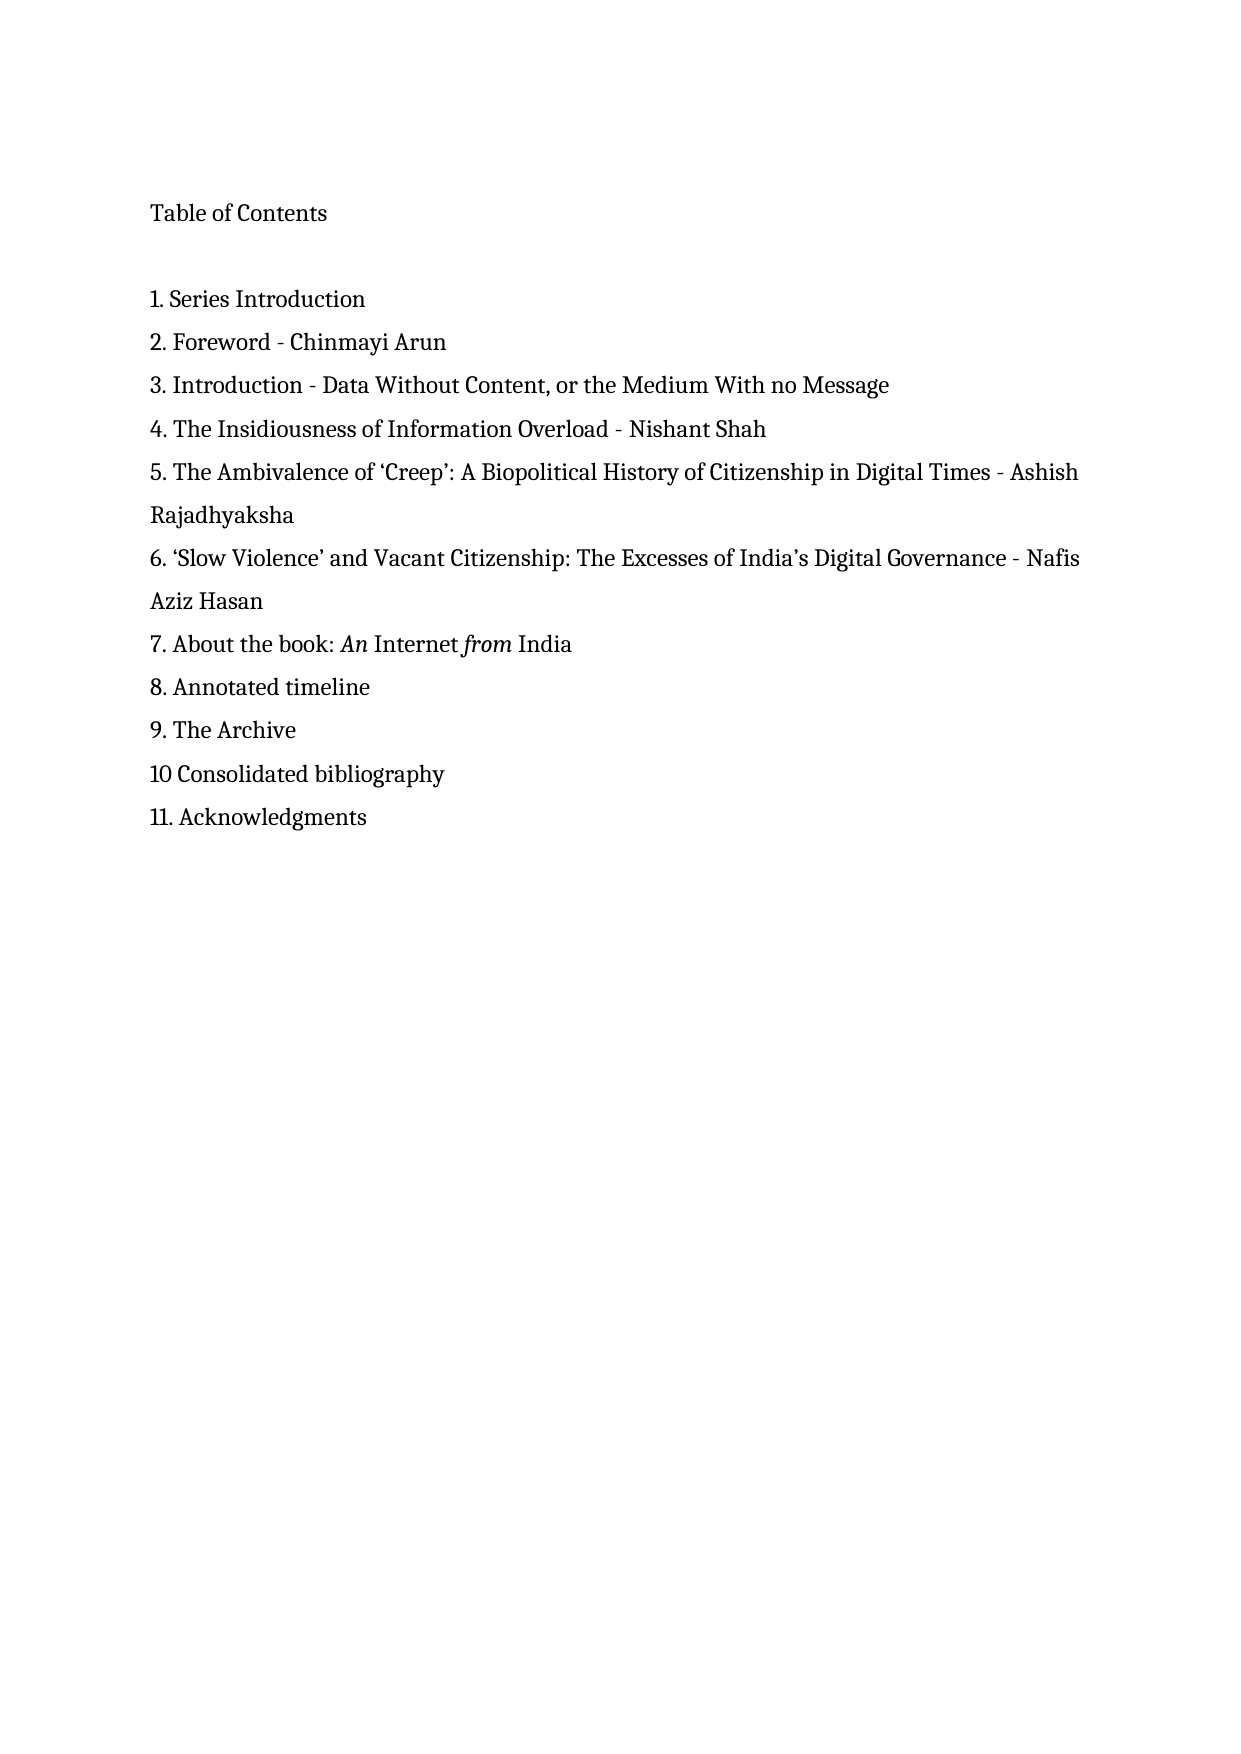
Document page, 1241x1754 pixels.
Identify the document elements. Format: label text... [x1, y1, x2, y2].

text Table of Contents [150, 199, 1090, 228]
text 6. ‘Slow Violence’ and Vacant Citizenship: The Excesses of India’s Digital Governance - Nafis Aziz Hasan [150, 544, 1090, 616]
text 1. Series Introduction [150, 285, 1090, 314]
text 8. Annotated timeline [150, 673, 1090, 702]
subtitle 4. The Insidiousness of Information Overload - Nishant Shah [150, 414, 1090, 443]
text 7. About the book: An Internet from India [150, 630, 1090, 659]
text 2. Foreword - Chinmayi Arun [150, 328, 1090, 357]
subtitle 5. The Ambivalence of ‘Creep’: A Biopolitical History of Citizenship in Digital Times - Ashish Rajadhyaksha [150, 458, 1090, 529]
text 9. The Archive [150, 716, 1090, 745]
text 11. Acknowledgments [150, 803, 1090, 831]
text 3. Introduction - Data Without Content, or the Medium With no Message [150, 371, 1090, 400]
text 10 Consolidated bibliography [150, 759, 1090, 788]
